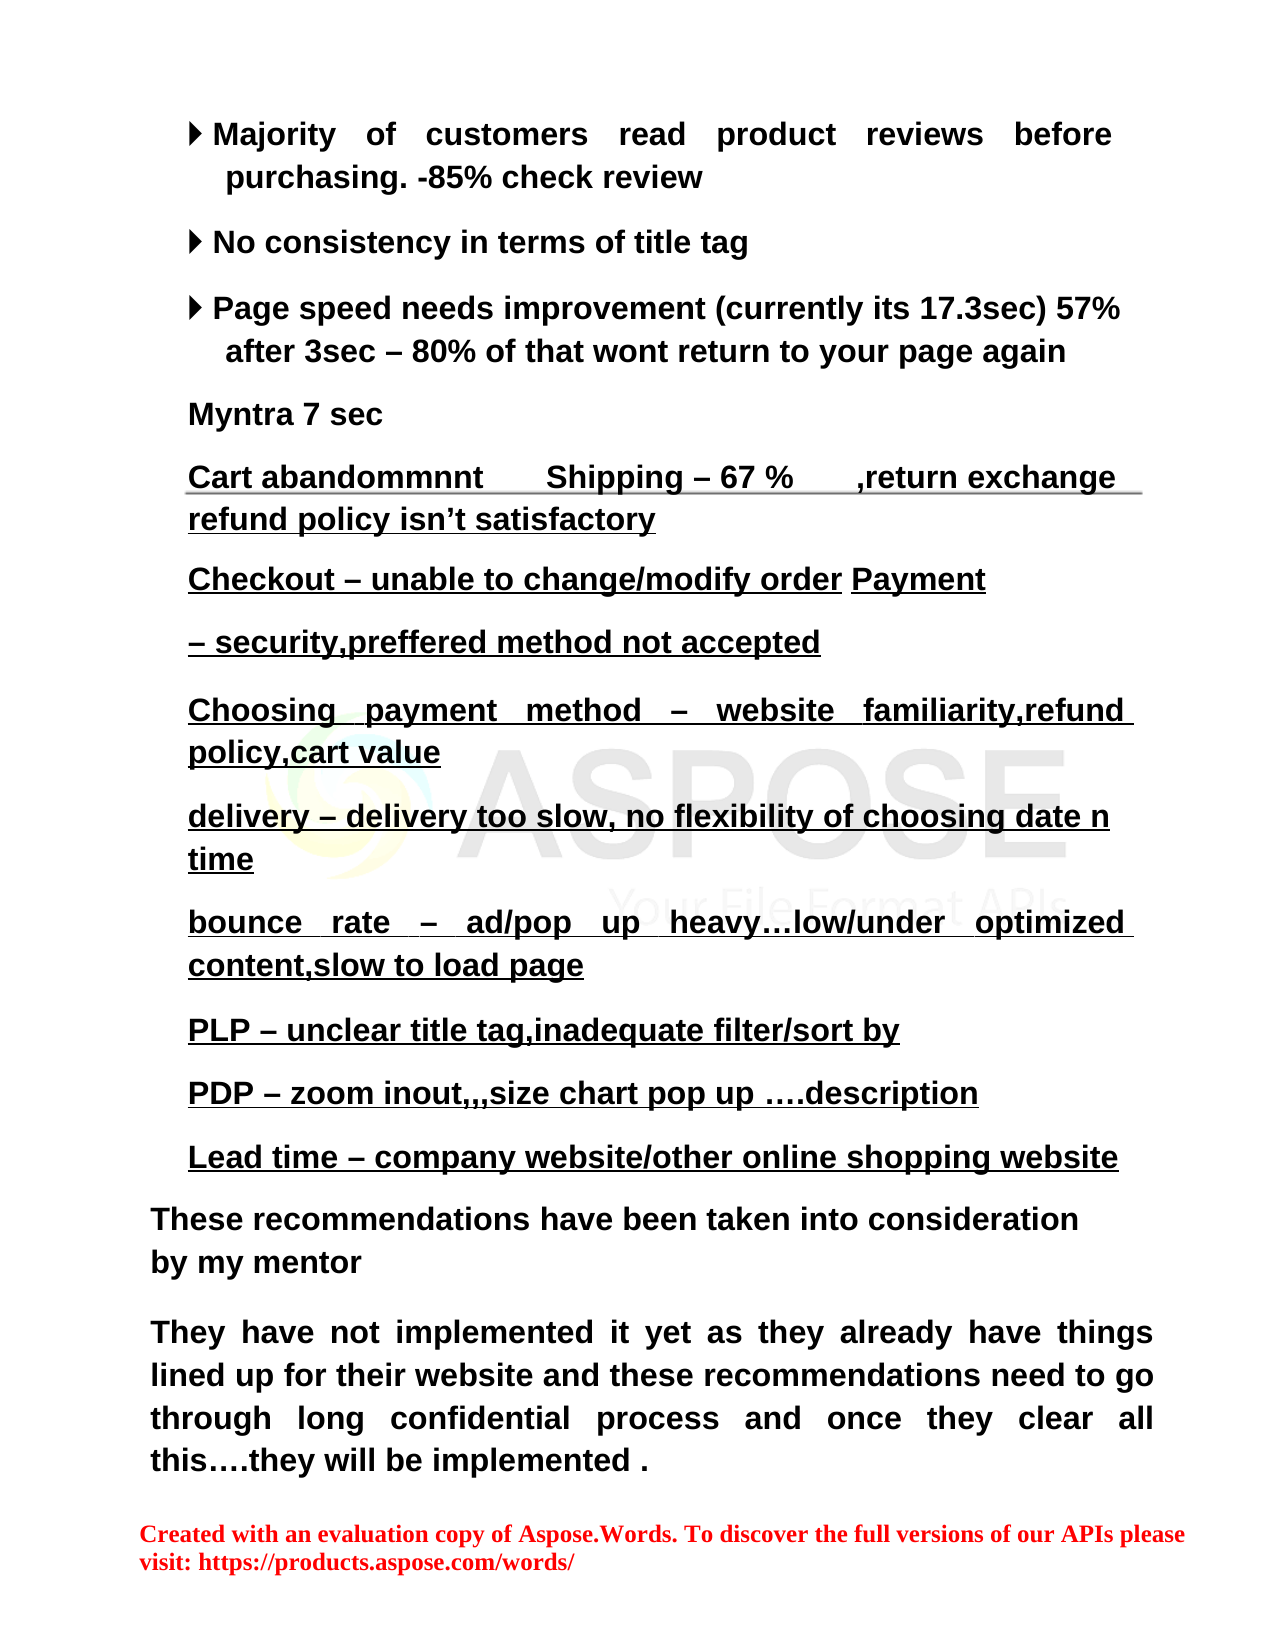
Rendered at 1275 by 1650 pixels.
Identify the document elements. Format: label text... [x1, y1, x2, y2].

text Lead time – company website/other online shopping website [188, 1139, 1214, 1175]
text These recommendations have been taken into consideration by my mentor [150, 1196, 1109, 1282]
text Choosing payment method – website familiarity,refund policy,cart value [188, 688, 1174, 772]
text PLP – unclear title tag,inadequate filter/sort by [188, 1012, 1214, 1048]
text They have not implemented it yet as they already have things lined up for their website and these recommendations need to go through long confidential process and once they clear all this….they will be implemented . [150, 1309, 1154, 1480]
text Myntra 7 sec [188, 397, 1214, 433]
text PDP – zoom inout,,,size chart pop up ….description [188, 1076, 1214, 1112]
text 🞂 Majority of customers read product reviews before [188, 117, 1214, 153]
text delivery – delivery too slow, no flexibility of choosing date n time [188, 793, 1139, 879]
text after 3sec – 80% of that wont return to your page again [225, 334, 1214, 369]
text Cart abandommnnt Shipping – 67 % ,return exchange refund policy isn’t satisfactory [188, 454, 1146, 539]
text bounce rate – ad/pop up heavy…low/under optimized content,slow to load page [188, 899, 1175, 985]
picture [183, 489, 188, 499]
text purchasing. -85% check review [225, 159, 1214, 195]
text 🞂 Page speed needs improvement (currently its 17.3sec) 57% [188, 291, 1214, 327]
text 🞂 No consistency in terms of title tag [188, 225, 1214, 261]
text Checkout – unable to change/modify order Payment – security,preffered method not accepted [188, 539, 994, 666]
